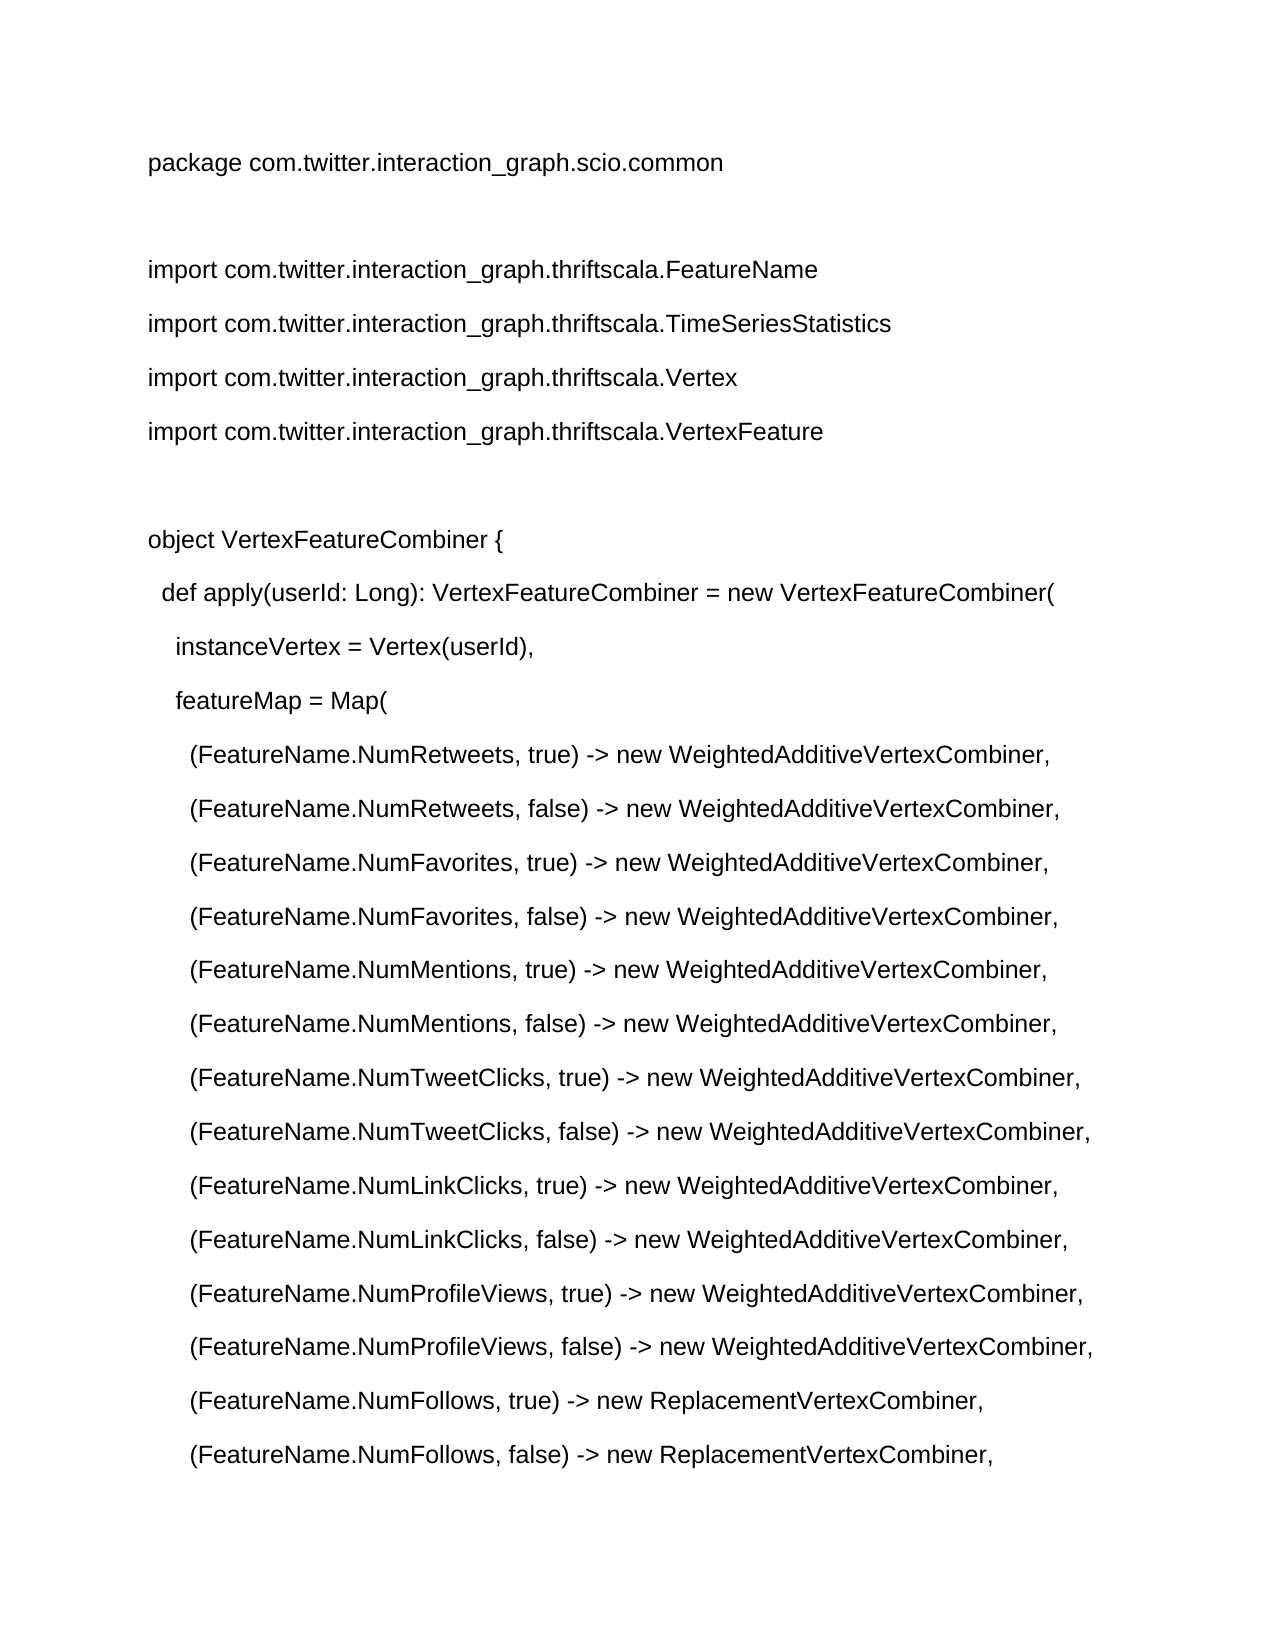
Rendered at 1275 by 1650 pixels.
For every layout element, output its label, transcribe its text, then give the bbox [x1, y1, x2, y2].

text (FeatureName.NumFavorites, false) -> new WeightedAdditiveVertexCombiner, [148, 902, 1127, 930]
text object VertexFeatureCombiner { [148, 524, 1127, 553]
text package com.twitter.interaction_graph.scio.common [148, 148, 1127, 176]
text import com.twitter.interaction_graph.thriftscala.TimeSeriesStatistics [148, 309, 1127, 338]
text featureMap = Map( [148, 686, 1127, 715]
text import com.twitter.interaction_graph.thriftscala.FeatureName [148, 255, 1127, 284]
text (FeatureName.NumFollows, true) -> new ReplacementVertexCombiner, [148, 1386, 1127, 1415]
text (FeatureName.NumLinkClicks, false) -> new WeightedAdditiveVertexCombiner, [148, 1225, 1127, 1253]
text (FeatureName.NumFavorites, true) -> new WeightedAdditiveVertexCombiner, [148, 848, 1127, 876]
text (FeatureName.NumRetweets, false) -> new WeightedAdditiveVertexCombiner, [148, 794, 1127, 823]
text (FeatureName.NumProfileViews, true) -> new WeightedAdditiveVertexCombiner, [148, 1278, 1127, 1307]
text (FeatureName.NumMentions, true) -> new WeightedAdditiveVertexCombiner, [148, 955, 1127, 984]
text (FeatureName.NumTweetClicks, true) -> new WeightedAdditiveVertexCombiner, [148, 1063, 1127, 1092]
text (FeatureName.NumTweetClicks, false) -> new WeightedAdditiveVertexCombiner, [148, 1117, 1127, 1146]
text import com.twitter.interaction_graph.thriftscala.VertexFeature [148, 417, 1127, 446]
text import com.twitter.interaction_graph.thriftscala.Vertex [148, 363, 1127, 392]
text (FeatureName.NumFollows, false) -> new ReplacementVertexCombiner, [148, 1440, 1127, 1469]
text (FeatureName.NumRetweets, true) -> new WeightedAdditiveVertexCombiner, [148, 740, 1127, 769]
text (FeatureName.NumProfileViews, false) -> new WeightedAdditiveVertexCombiner, [148, 1332, 1127, 1361]
text def apply(userId: Long): VertexFeatureCombiner = new VertexFeatureCombiner( [148, 578, 1127, 607]
text (FeatureName.NumMentions, false) -> new WeightedAdditiveVertexCombiner, [148, 1009, 1127, 1038]
text instanceVertex = Vertex(userId), [148, 632, 1127, 661]
text (FeatureName.NumLinkClicks, true) -> new WeightedAdditiveVertexCombiner, [148, 1171, 1127, 1199]
